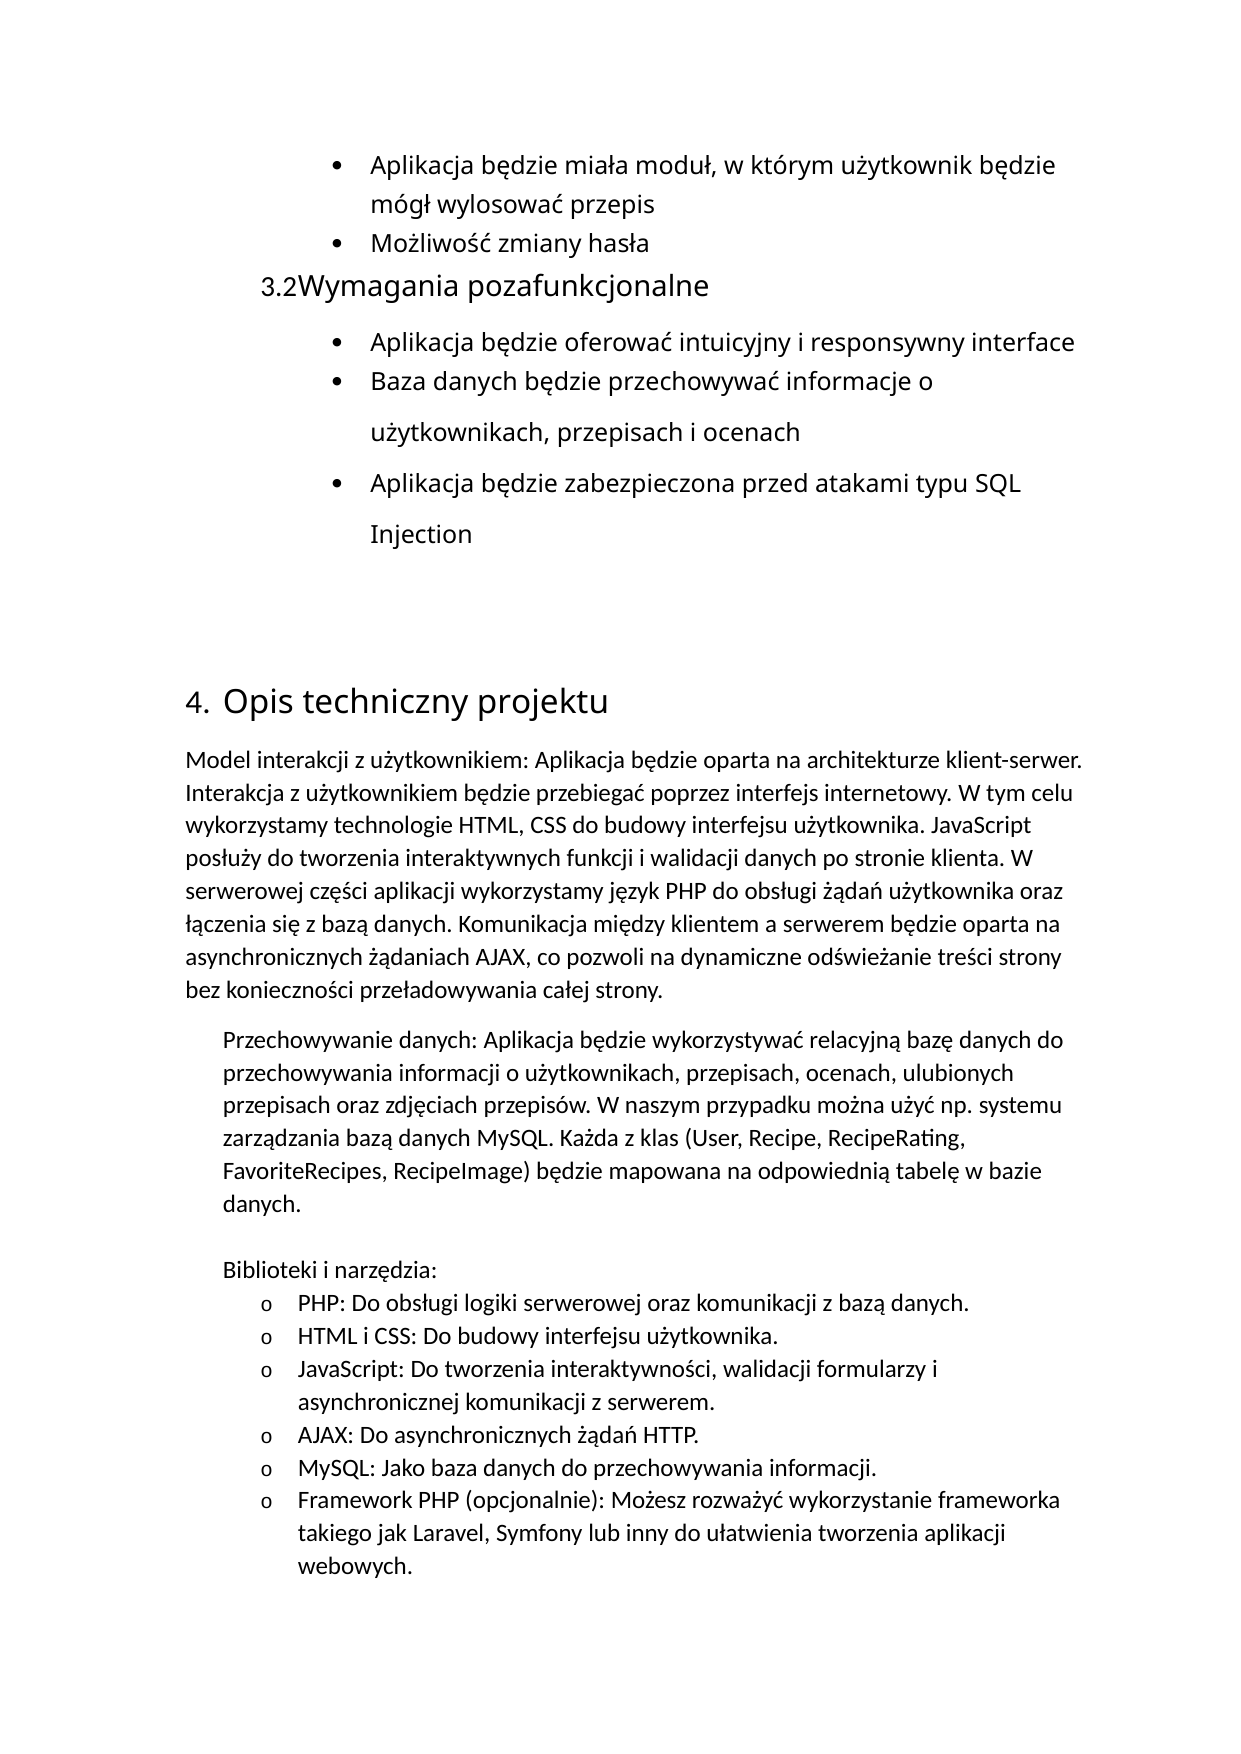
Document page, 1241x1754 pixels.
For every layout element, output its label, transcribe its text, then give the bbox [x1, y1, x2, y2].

list Opis techniczny projektu [185, 678, 1093, 723]
list Przechowywanie danych: Aplikacja będzie wykorzystywać relacyjną bazę danych do przechowywania informacji o użytkownikach, przepisach, ocenach, ulubionych przepisach oraz zdjęciach przepisów. W naszym przypadku można użyć np. systemu zarządzania bazą danych MySQL. Każda z klas (User, Recipe, RecipeRating, FavoriteRecipes, RecipeImage) będzie mapowana na odpowiednią tabelę w bazie danych. [223, 1024, 1093, 1219]
list Aplikacja będzie oferować intuicyjny i responsywny interface [333, 324, 1093, 359]
list Framework PHP (opcjonalnie): Możesz rozważyć wykorzystanie frameworka takiego jak Laravel, Symfony lub inny do ułatwienia tworzenia aplikacji webowych. [260, 1484, 1093, 1581]
text Model interakcji z użytkownikiem: Aplikacja będzie oparta na architekturze klient-serwer. Interakcja z użytkownikiem będzie przebiegać poprzez interfejs internetowy. W tym celu wykorzystamy technologie HTML, CSS do budowy interfejsu użytkownika. JavaScript posłuży do tworzenia interaktywnych funkcji i walidacji danych po stronie klienta. W serwerowej części aplikacji wykorzystamy język PHP do obsługi żądań użytkownika oraz łączenia się z bazą danych. Komunikacja między klientem a serwerem będzie oparta na asynchronicznych żądaniach AJAX, co pozwoli na dynamiczne odświeżanie treści strony bez konieczności przeładowywania całej strony. [185, 744, 1093, 1005]
list Baza danych będzie przechowywać informacje o użytkownikach, przepisach i ocenach [333, 364, 1093, 449]
list Możliwość zmiany hasła [333, 226, 1093, 260]
list Biblioteki i narzędzia: [223, 1254, 1093, 1285]
list MySQL: Jako baza danych do przechowywania informacji. [260, 1452, 1093, 1482]
list PHP: Do obsługi logiki serwerowej oraz komunikacji z bazą danych. [260, 1287, 1093, 1318]
list Aplikacja będzie miała moduł, w którym użytkownik będzie mógł wylosować przepis [333, 148, 1093, 221]
list AJAX: Do asynchronicznych żądań HTTP. [260, 1419, 1093, 1449]
list JavaScript: Do tworzenia interaktywności, walidacji formularzy i asynchronicznej komunikacji z serwerem. [260, 1353, 1093, 1416]
list Aplikacja będzie zabezpieczona przed atakami typu SQL Injection [333, 466, 1093, 551]
list Wymagania pozafunkcjonalne [260, 265, 1093, 305]
list HTML i CSS: Do budowy interfejsu użytkownika. [260, 1320, 1093, 1351]
